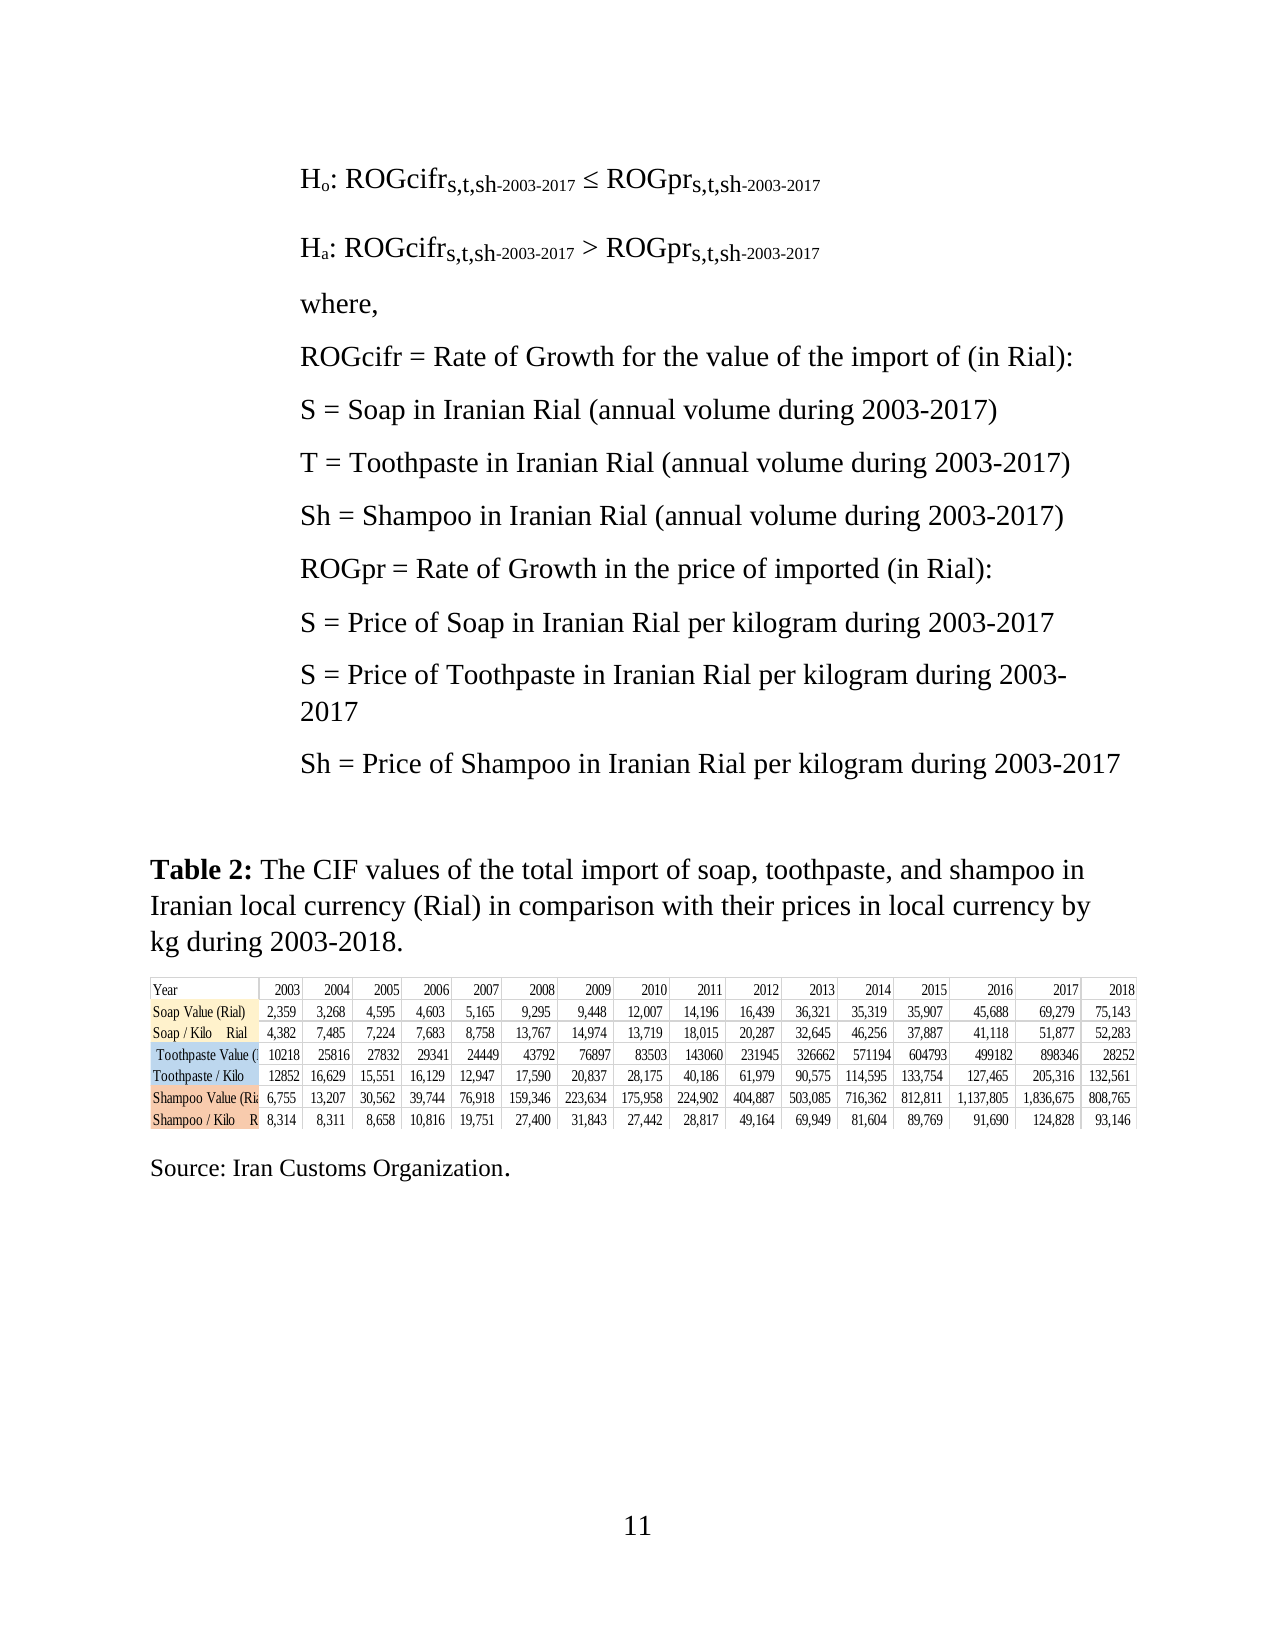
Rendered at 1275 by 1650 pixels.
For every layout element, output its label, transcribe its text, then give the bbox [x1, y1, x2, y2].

text T = Toothpaste in Iranian Rial (annual volume during 2003-2017) [300, 445, 1125, 479]
text Table 2: The CIF values of the total import of soap, toothpaste, and shampoo in Iranian local currency (Rial) in comparison with their prices in local currency by kg during 2003-2018. [150, 852, 1125, 958]
text Sh = Price of Shampoo in Iranian Rial per kilogram during 2003-2017 [300, 746, 1125, 780]
text S = Price of Toothpaste in Iranian Rial per kilogram during 2003-2017 [300, 657, 1125, 727]
text ROGpr = Rate of Growth in the price of imported (in Rial): [300, 551, 1125, 584]
text Sh = Shampoo in Iranian Rial (annual volume during 2003-2017) [300, 498, 1125, 531]
text Ho: ROGcifrs,t,sh-2003-2017 ≤ ROGprs,t,sh-2003-2017 [300, 150, 1125, 198]
text S = Soap in Iranian Rial (annual volume during 2003-2017) [300, 392, 1125, 426]
text S = Price of Soap in Iranian Rial per kilogram during 2003-2017 [300, 605, 1125, 638]
text Source: Iran Customs Organization. [150, 1149, 1125, 1182]
text Ha: ROGcifrs,t,sh-2003-2017 > ROGprs,t,sh-2003-2017 [300, 218, 1125, 266]
text ROGcifr = Rate of Growth for the value of the import of (in Rial): [300, 339, 1125, 373]
text where, [300, 287, 1125, 320]
